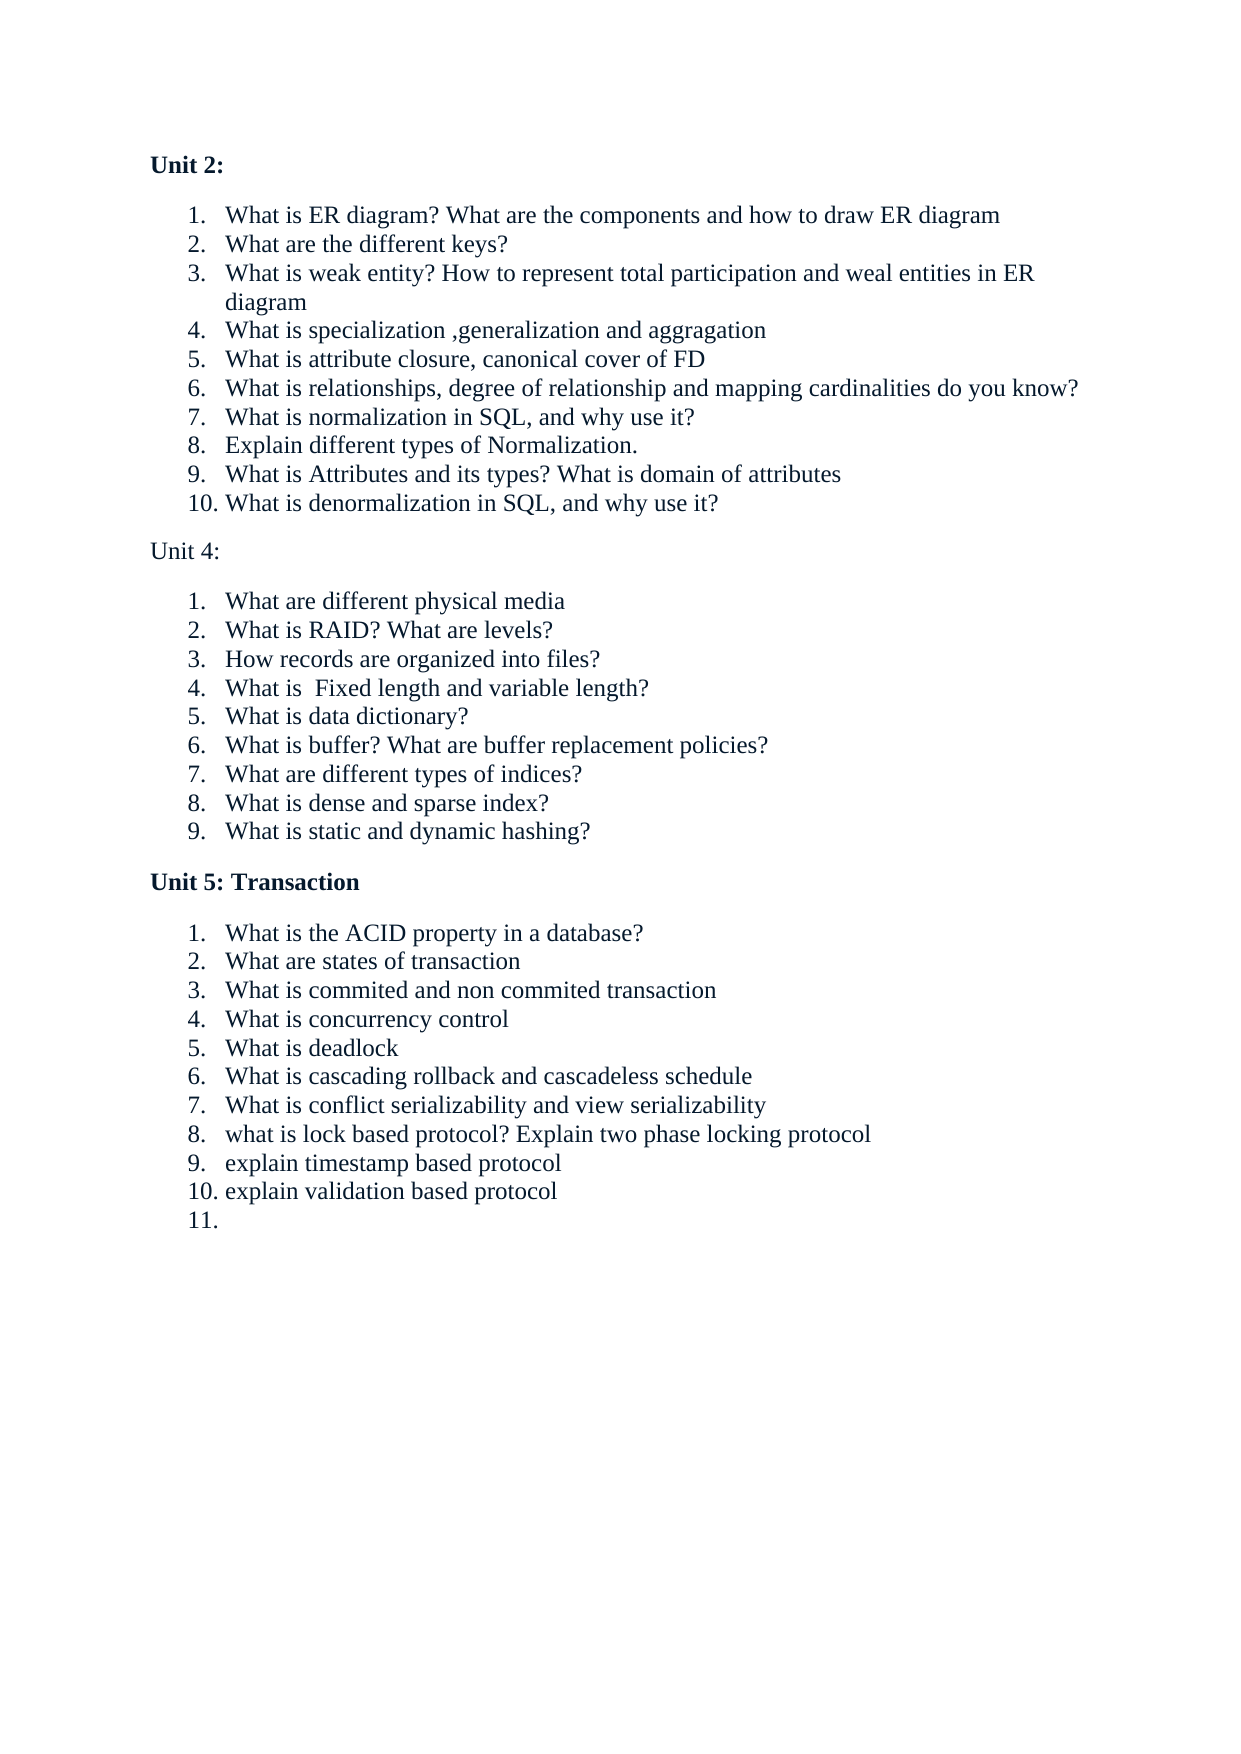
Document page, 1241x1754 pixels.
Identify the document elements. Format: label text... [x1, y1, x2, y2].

list What is Attributes and its types? What is domain of attributes [187, 459, 1090, 488]
list What is denormalization in SQL, and why use it? [187, 488, 1090, 517]
list What is dense and sparse index? [187, 788, 1090, 816]
list what is lock based protocol? Explain two phase locking protocol [187, 1119, 1090, 1148]
list What is weak entity? How to represent total participation and weal entities in ER diagram [187, 258, 1090, 316]
list What are the different keys? [187, 229, 1090, 258]
list What is attribute closure, canonical cover of FD [187, 344, 1090, 373]
list Explain different types of Normalization. [187, 431, 1090, 459]
list What is normalization in SQL, and why use it? [187, 402, 1090, 431]
list What are different types of indices? [187, 759, 1090, 788]
list What is specialization ,generalization and aggragation [187, 316, 1090, 344]
list What is deadlock [187, 1033, 1090, 1061]
list explain validation based protocol [187, 1176, 1090, 1205]
list What is conflict serializability and view serializability [187, 1090, 1090, 1119]
list explain timestamp based protocol [187, 1148, 1090, 1176]
list What is cascading rollback and cascadeless schedule [187, 1061, 1090, 1090]
list What is the ACID property in a database? [187, 918, 1090, 946]
list What are different physical media [187, 586, 1090, 615]
list What is data dictionary? [187, 701, 1090, 730]
list What is relationships, degree of relationship and mapping cardinalities do you know? [187, 373, 1090, 402]
list How records are organized into files? [187, 644, 1090, 673]
list What is Fixed length and variable length? [187, 673, 1090, 701]
list What is concurrency control [187, 1004, 1090, 1033]
text Unit 5: Transaction [150, 867, 1090, 896]
text Unit 2: [150, 150, 1090, 179]
list What is commited and non commited transaction [187, 975, 1090, 1004]
list What are states of transaction [187, 946, 1090, 975]
list What is RAID? What are levels? [187, 615, 1090, 644]
text Unit 4: [150, 536, 1090, 564]
list What is static and dynamic hashing? [187, 816, 1090, 845]
list What is ER diagram? What are the components and how to draw ER diagram [187, 201, 1090, 229]
list What is buffer? What are buffer replacement policies? [187, 730, 1090, 759]
